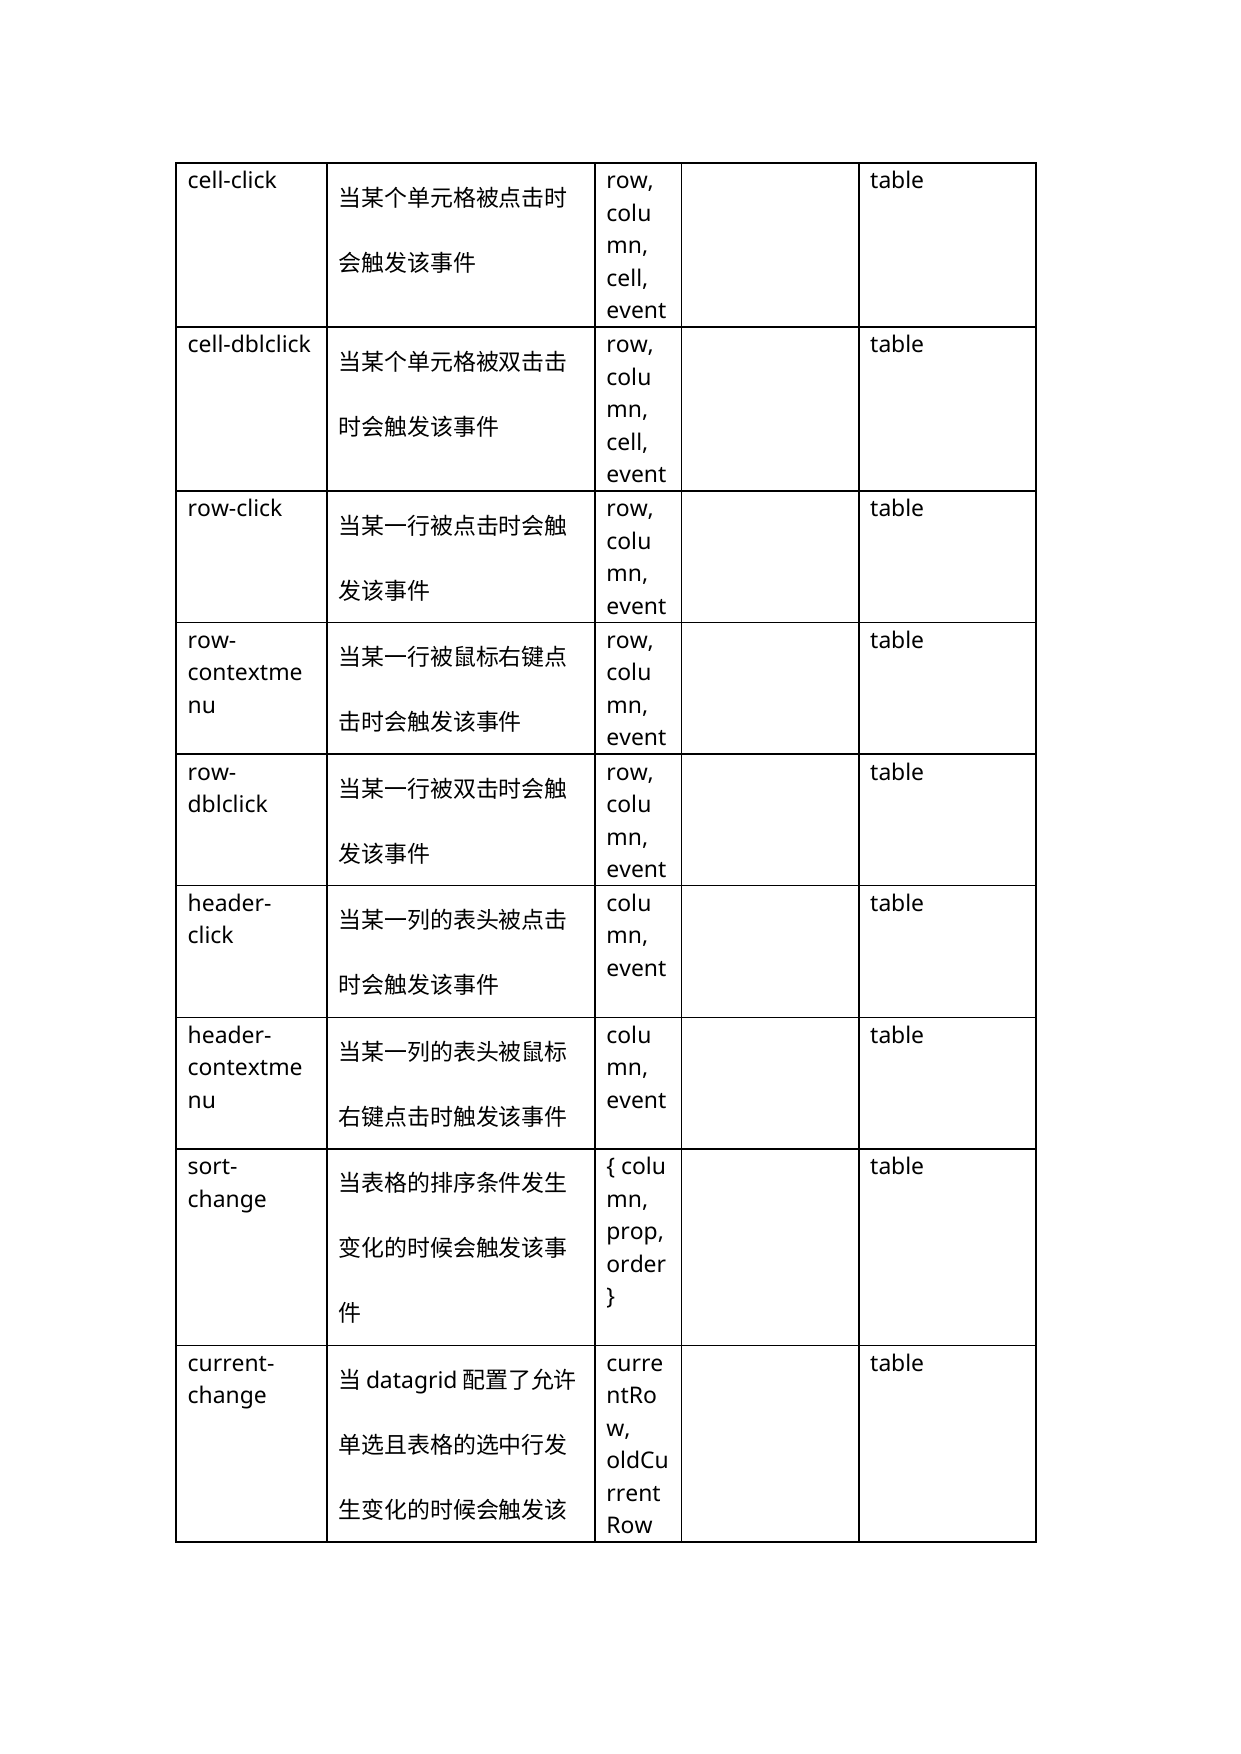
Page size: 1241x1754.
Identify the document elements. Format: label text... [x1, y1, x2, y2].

table_cell row-contextmenu [177, 623, 326, 753]
table_cell table [860, 755, 1035, 885]
table_cell table [860, 886, 1035, 1016]
table_cell header-contextmenu [177, 1018, 326, 1148]
table_cell [682, 755, 858, 885]
table_cell cell-click [177, 164, 326, 326]
table_cell row-click [177, 492, 326, 622]
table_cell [596, 1346, 681, 1541]
table_cell [682, 164, 858, 326]
table_cell 当某一行被双击时会触发该事件 [328, 755, 594, 885]
table_cell header-click [177, 886, 326, 1016]
table_cell [682, 1018, 858, 1148]
table_cell { column, prop, order } [596, 1150, 681, 1344]
table_cell table [860, 623, 1035, 753]
table_cell table [860, 1150, 1035, 1344]
table_cell row, column, event [596, 492, 681, 622]
table_cell table [860, 1018, 1035, 1148]
table_cell 当某个单元格被双击击时会触发该事件 [328, 328, 594, 490]
table_cell [682, 328, 858, 490]
table_cell row-dblclick [177, 755, 326, 885]
table_cell column, event [596, 886, 681, 1016]
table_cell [328, 1346, 594, 1541]
table_cell table [860, 1346, 1035, 1541]
table_cell 当某一行被鼠标右键点击时会触发该事件 [328, 623, 594, 753]
table_cell table [860, 492, 1035, 622]
table_cell [682, 886, 858, 1016]
table_cell sort-change [177, 1150, 326, 1344]
table_cell [682, 1346, 858, 1541]
table_cell 当某个单元格被点击时会触发该事件 [328, 164, 594, 326]
table_cell table [860, 328, 1035, 490]
table_cell row, column, cell, event [596, 328, 681, 490]
table_cell cell-dblclick [177, 328, 326, 490]
table_cell 当某一列的表头被点击时会触发该事件 [328, 886, 594, 1016]
table_cell table [860, 164, 1035, 326]
table_cell current-change [177, 1346, 326, 1541]
table_cell row, column, event [596, 755, 681, 885]
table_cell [596, 164, 681, 326]
table_cell column, event [596, 1018, 681, 1148]
table_cell 当某一行被点击时会触发该事件 [328, 492, 594, 622]
table_cell [682, 492, 858, 622]
table_cell [682, 1150, 858, 1344]
table_cell [682, 623, 858, 753]
table_cell 当表格的排序条件发生变化的时候会触发该事件 [328, 1150, 594, 1344]
table_cell 当某一列的表头被鼠标右键点击时触发该事件 [328, 1018, 594, 1148]
table_cell row, column, event [596, 623, 681, 753]
